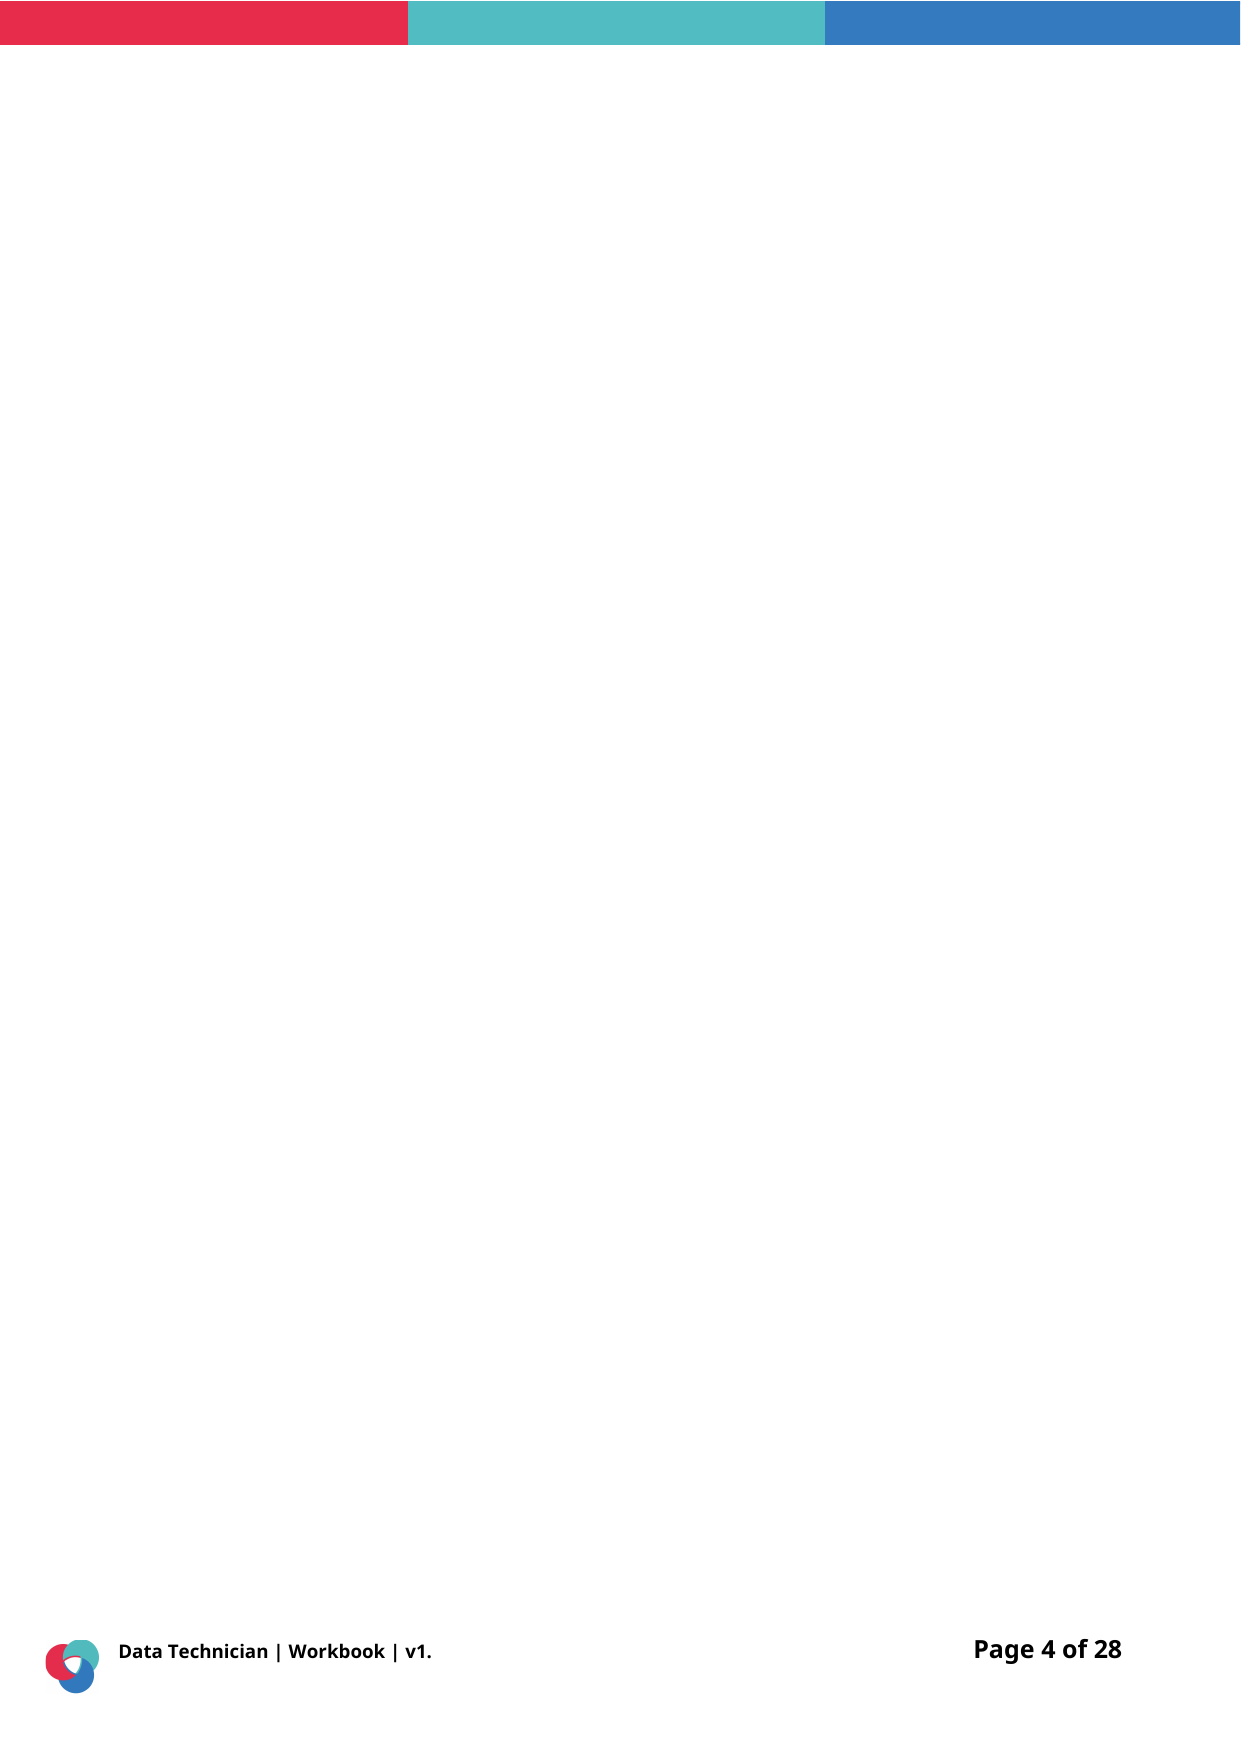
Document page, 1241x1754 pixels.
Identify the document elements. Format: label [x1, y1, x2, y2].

picture [45, 1640, 100, 1694]
